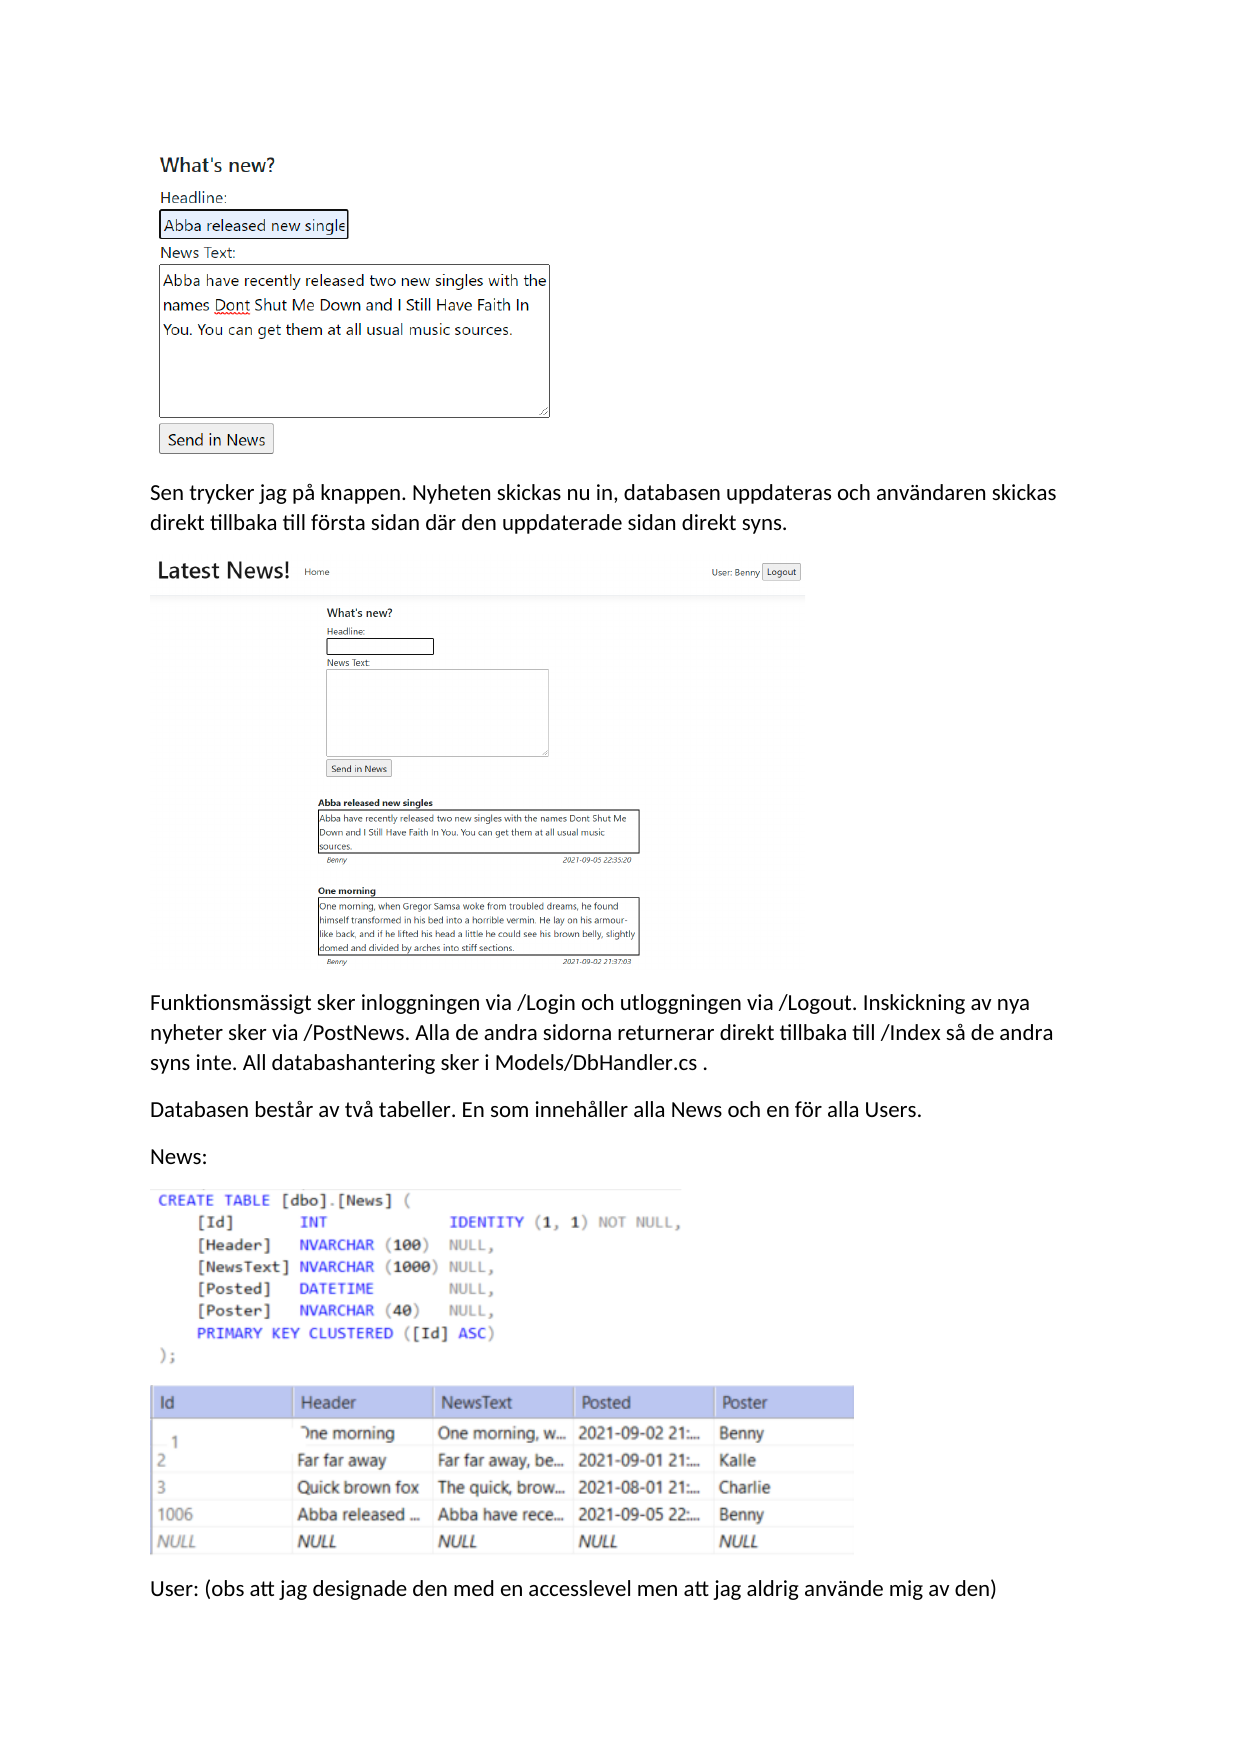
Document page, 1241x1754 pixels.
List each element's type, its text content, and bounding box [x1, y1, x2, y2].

picture [150, 1385, 854, 1556]
text Sen trycker jag på knappen. Nyheten skickas nu in, databasen uppdateras och användaren skickas direkt tillbaka till första sidan där den uppdaterade sidan direkt syns. [150, 478, 1090, 536]
picture [150, 554, 805, 970]
text User: (obs att jag designade den med en accesslevel men att jag aldrig använde mig av den) [150, 1574, 1090, 1602]
picture [150, 1189, 682, 1367]
picture [150, 150, 556, 459]
text News: [150, 1142, 1090, 1170]
text Funktionsmässigt sker inloggningen via /Login och utloggningen via /Logout. Inskickning av nya nyheter sker via /PostNews. Alla de andra sidorna returnerar direkt tillbaka till /Index så de andra syns inte. All databashantering sker i Models/DbHandler.cs . [150, 988, 1090, 1077]
text Databasen består av två tabeller. En som innehåller alla News och en för alla Users. [150, 1095, 1090, 1123]
